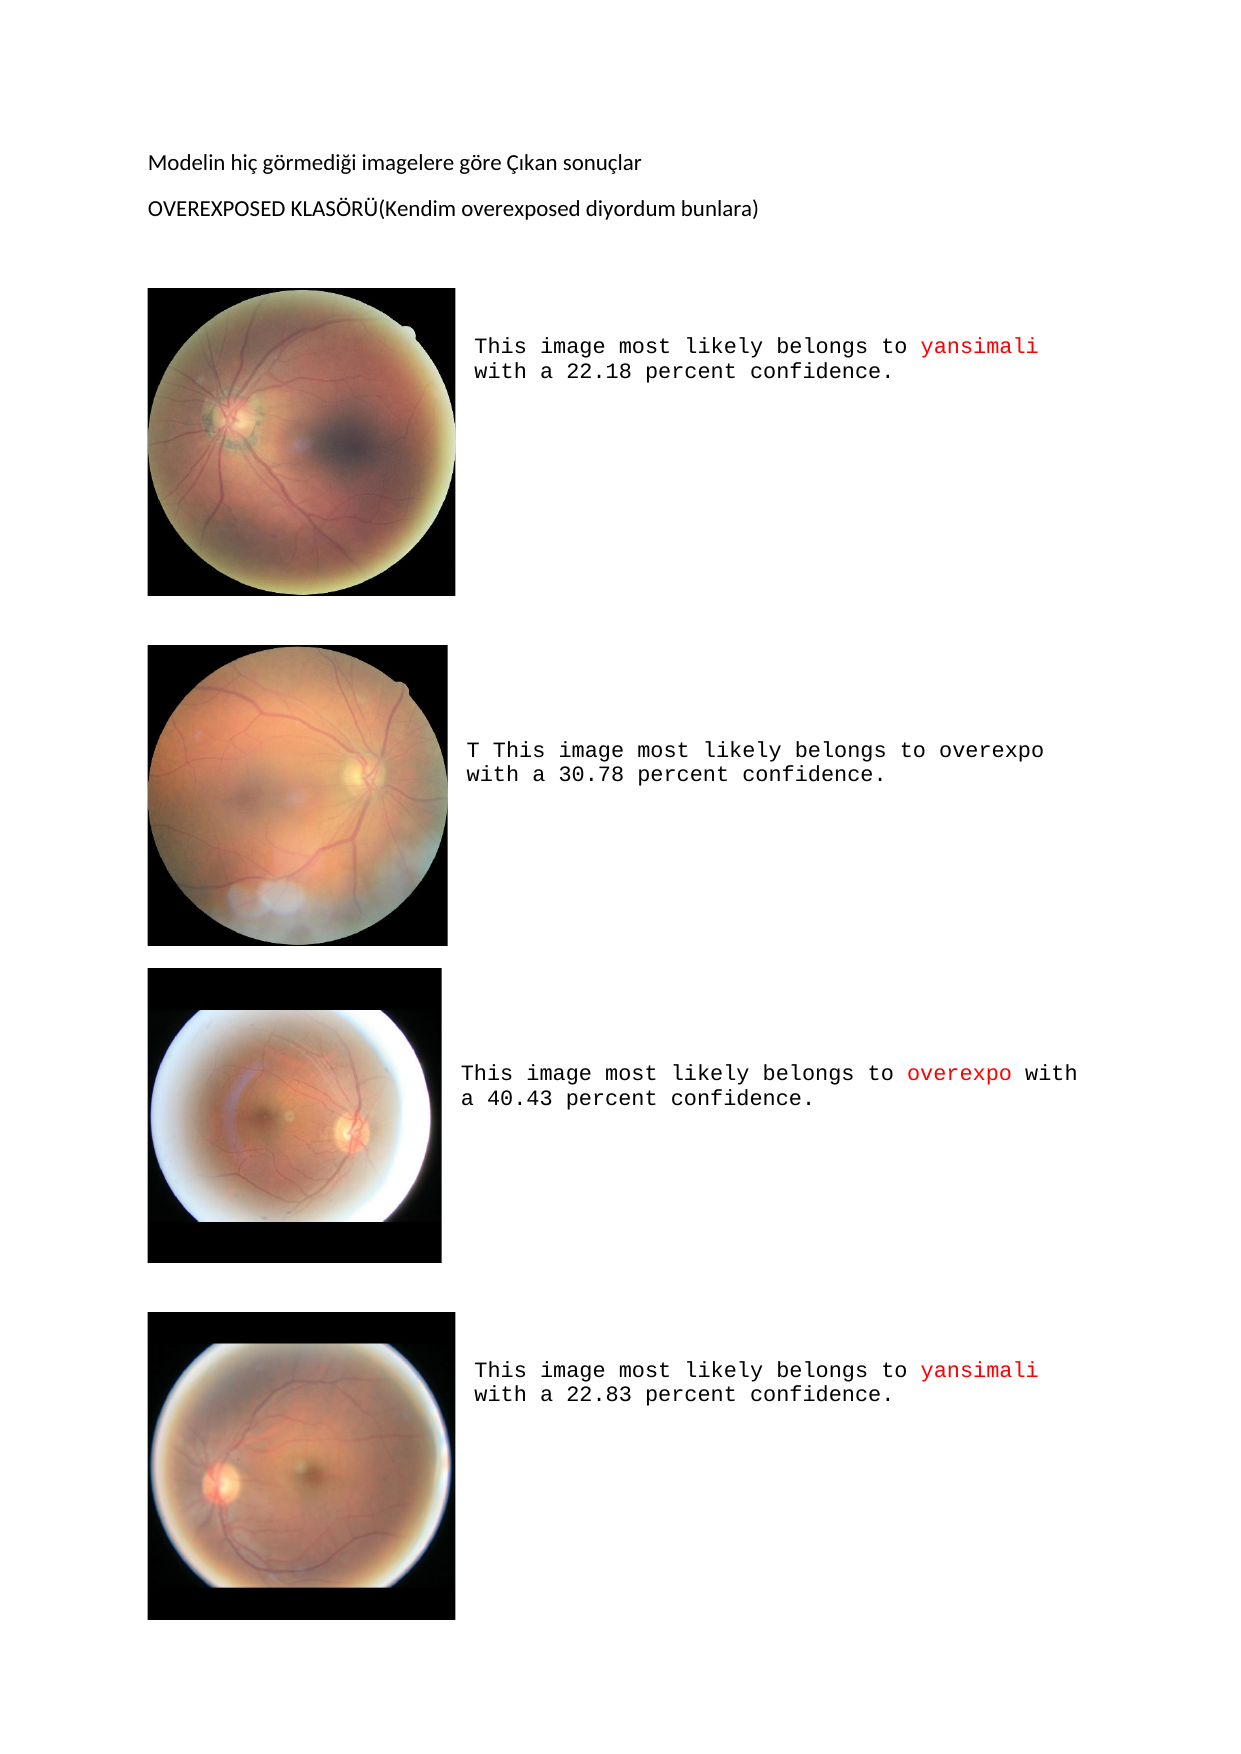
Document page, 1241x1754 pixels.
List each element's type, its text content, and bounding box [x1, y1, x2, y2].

picture [147, 645, 448, 946]
text This image most likely belongs to yansimali with a 22.83 percent confidence. [456, 1359, 1093, 1408]
text OVEREXPOSED KLASÖRÜ(Kendim overexposed diyordum bunlara) [148, 194, 1093, 222]
text T This image most likely belongs to overexpo with a 30.78 percent confidence. [448, 739, 1093, 788]
text Modelin hiç görmediği imagelere göre Çıkan sonuçlar [148, 148, 1093, 176]
picture [147, 1312, 456, 1620]
picture [147, 288, 456, 596]
picture [147, 968, 442, 1263]
text This image most likely belongs to yansimali with a 22.18 percent confidence. [456, 335, 1093, 385]
text This image most likely belongs to overexpo with a 40.43 percent confidence. [442, 1062, 1093, 1112]
